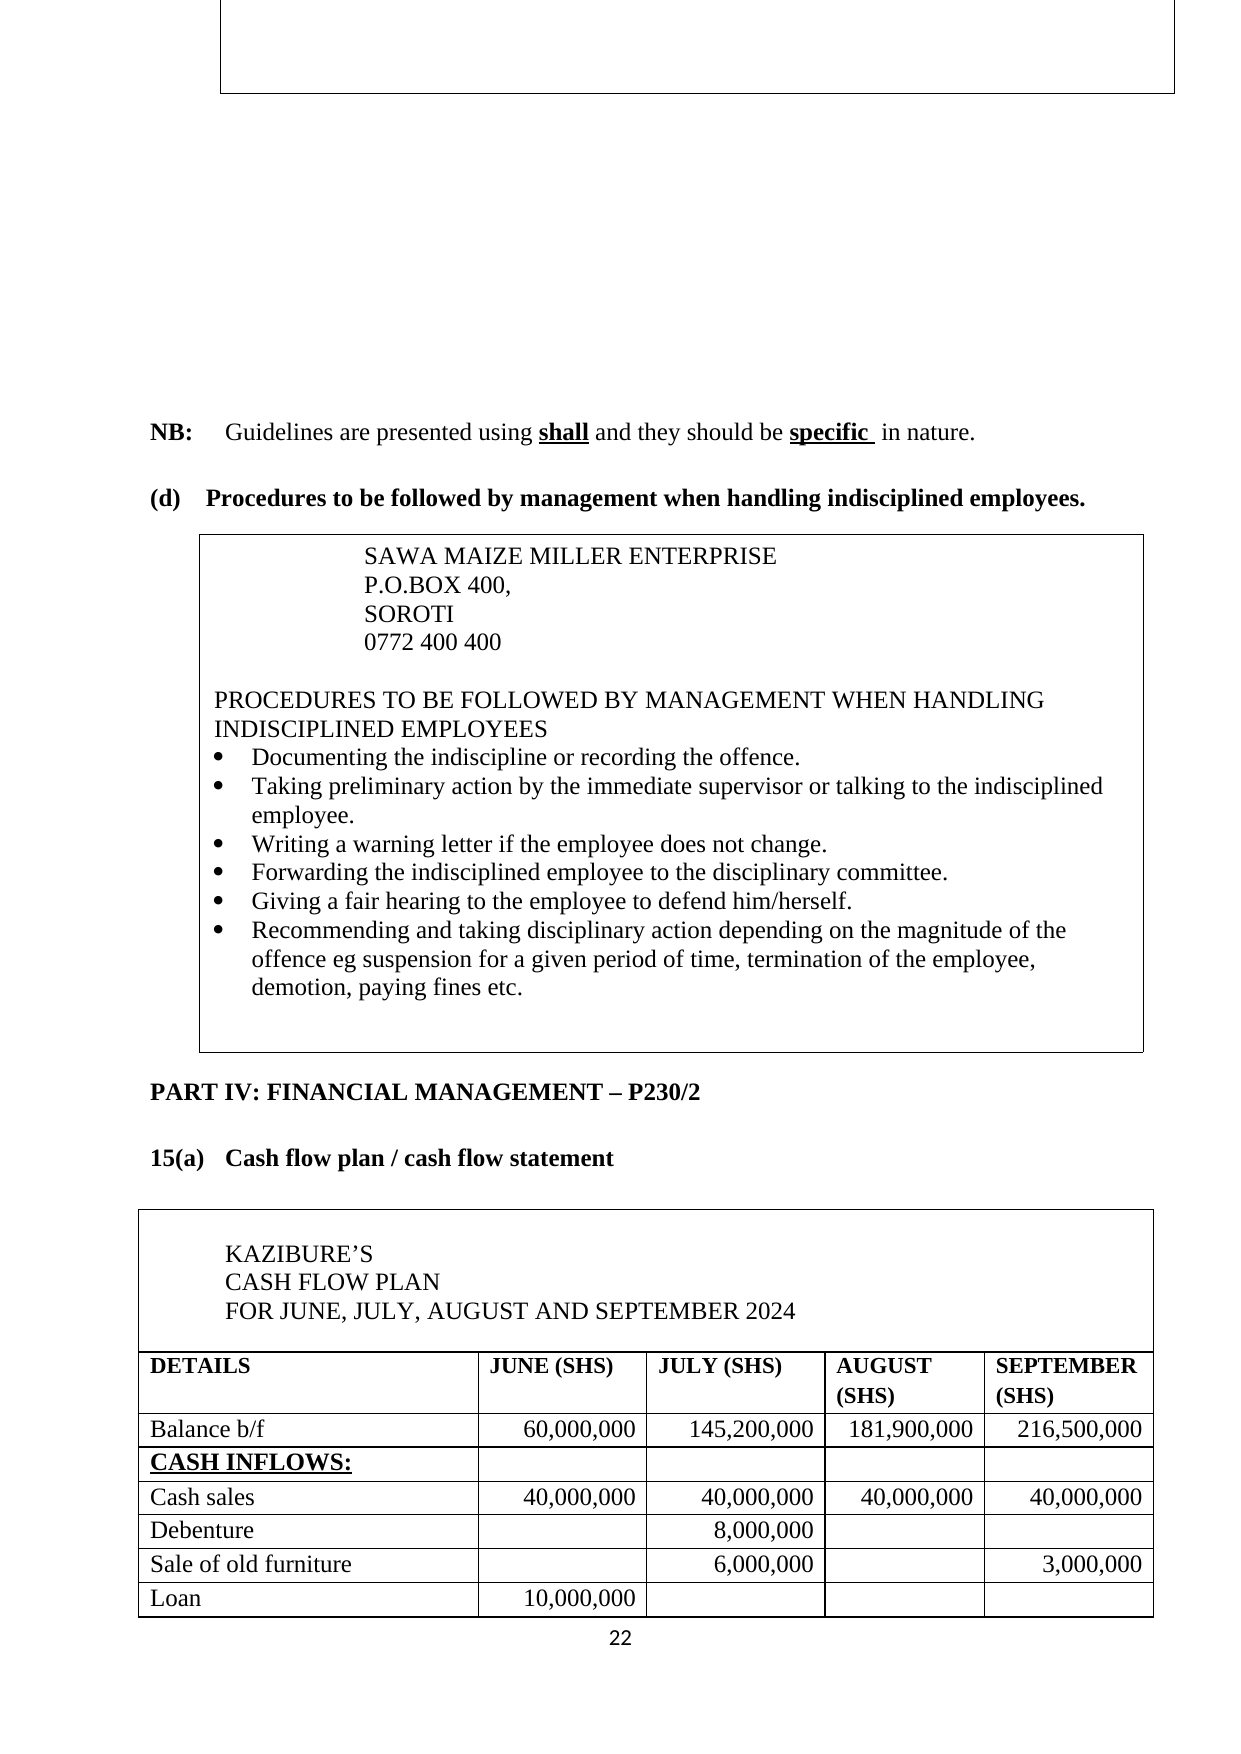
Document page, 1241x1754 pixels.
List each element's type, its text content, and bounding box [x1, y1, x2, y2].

table_cell 145,200,000 [647, 1414, 824, 1446]
table_cell Debenture [139, 1515, 478, 1548]
table_header KAZIBURE’S CASH FLOW PLAN FOR JUNE, JULY, AUGUST AND SEPTEMBER 2024 [139, 1210, 1153, 1351]
table_cell [479, 1515, 646, 1548]
table_cell [647, 1448, 824, 1481]
table_cell CASH INFLOWS: [139, 1448, 478, 1481]
table_cell [985, 1583, 1153, 1616]
table_cell Loan [139, 1583, 478, 1616]
table_cell 3,000,000 [985, 1549, 1153, 1582]
table_cell [479, 1448, 646, 1481]
table_cell AUGUST (SHS) [826, 1353, 984, 1413]
table_cell DETAILS [139, 1353, 478, 1413]
table_cell [985, 1515, 1153, 1548]
table_cell JULY (SHS) [647, 1353, 824, 1413]
table_cell 6,000,000 [647, 1549, 824, 1582]
text (d) Procedures to be followed by management when handling indisciplined employees. [150, 483, 1090, 512]
text PART IV: FINANCIAL MANAGEMENT – P230/2 [150, 1077, 1090, 1106]
table_cell 181,900,000 [826, 1414, 984, 1446]
table_cell 40,000,000 [985, 1482, 1153, 1514]
table_cell [826, 1549, 984, 1582]
table_cell 40,000,000 [647, 1482, 824, 1514]
table_cell [826, 1583, 984, 1616]
table_cell [479, 1549, 646, 1582]
table_cell 10,000,000 [479, 1583, 646, 1616]
table_cell 216,500,000 [985, 1414, 1153, 1446]
table_cell [647, 1583, 824, 1616]
table_cell 60,000,000 [479, 1414, 646, 1446]
table_cell 40,000,000 [479, 1482, 646, 1514]
table_cell JUNE (SHS) [479, 1353, 646, 1413]
table_cell 40,000,000 [826, 1482, 984, 1514]
table_cell 8,000,000 [647, 1515, 824, 1548]
table_cell [985, 1448, 1153, 1481]
text NB: Guidelines are presented using shall and they should be specific in nature. [150, 417, 1090, 446]
table_cell [826, 1515, 984, 1548]
table_cell Sale of old furniture [139, 1549, 478, 1582]
table_cell SEPTEMBER (SHS) [985, 1353, 1153, 1413]
table_cell Cash sales [139, 1482, 478, 1514]
text 15(a) Cash flow plan / cash flow statement [150, 1143, 1090, 1172]
table_cell [826, 1448, 984, 1481]
table_cell Balance b/f [139, 1414, 478, 1446]
